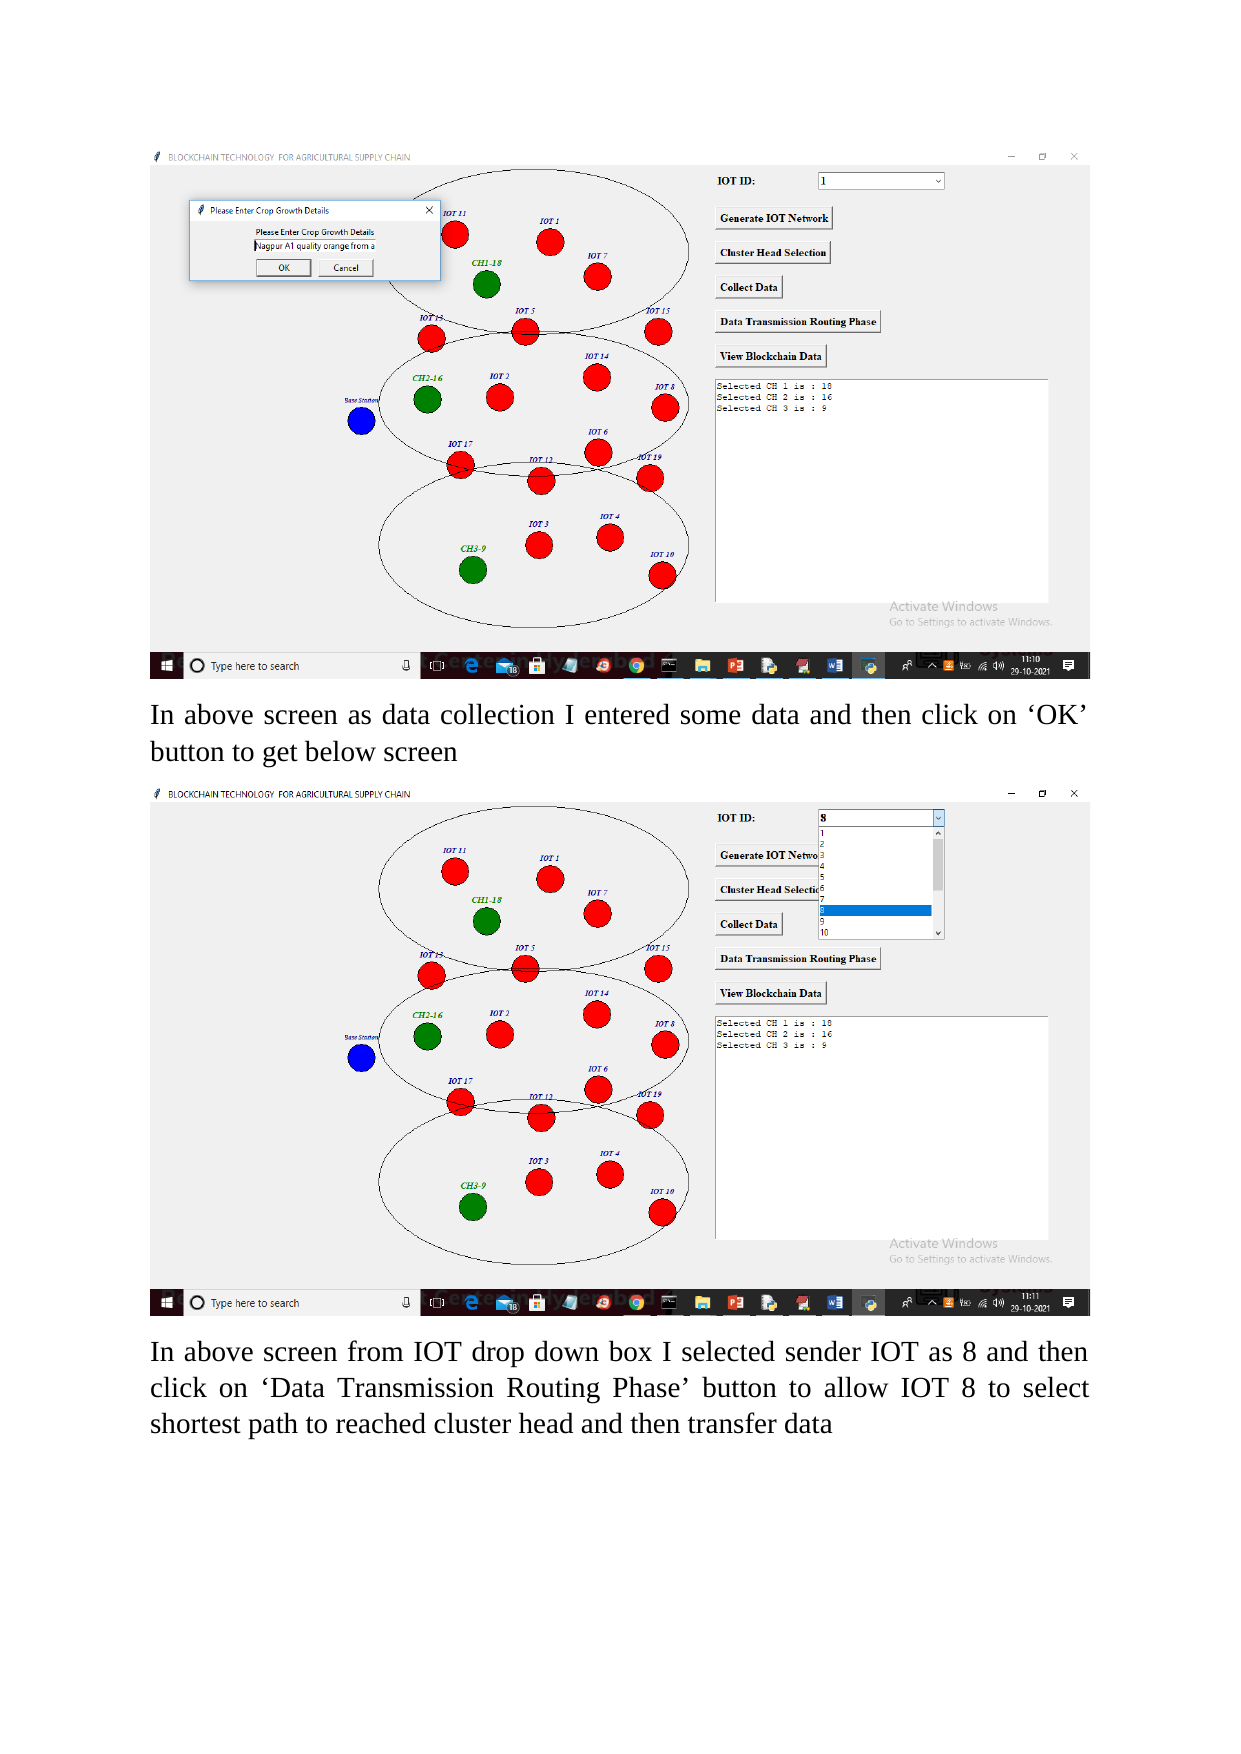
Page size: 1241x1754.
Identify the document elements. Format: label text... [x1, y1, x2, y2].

picture [150, 786, 1091, 1316]
text In above screen from IOT drop down box I selected sender IOT as 8 and then click on ‘Data Transmission Routing Phase’ button to allow IOT 8 to select shortest path to reached cluster head and then transfer data [150, 1334, 1090, 1440]
picture [150, 150, 1091, 679]
text In above screen as data collection I entered some data and then click on ‘OK’ button to get below screen [150, 697, 1090, 767]
